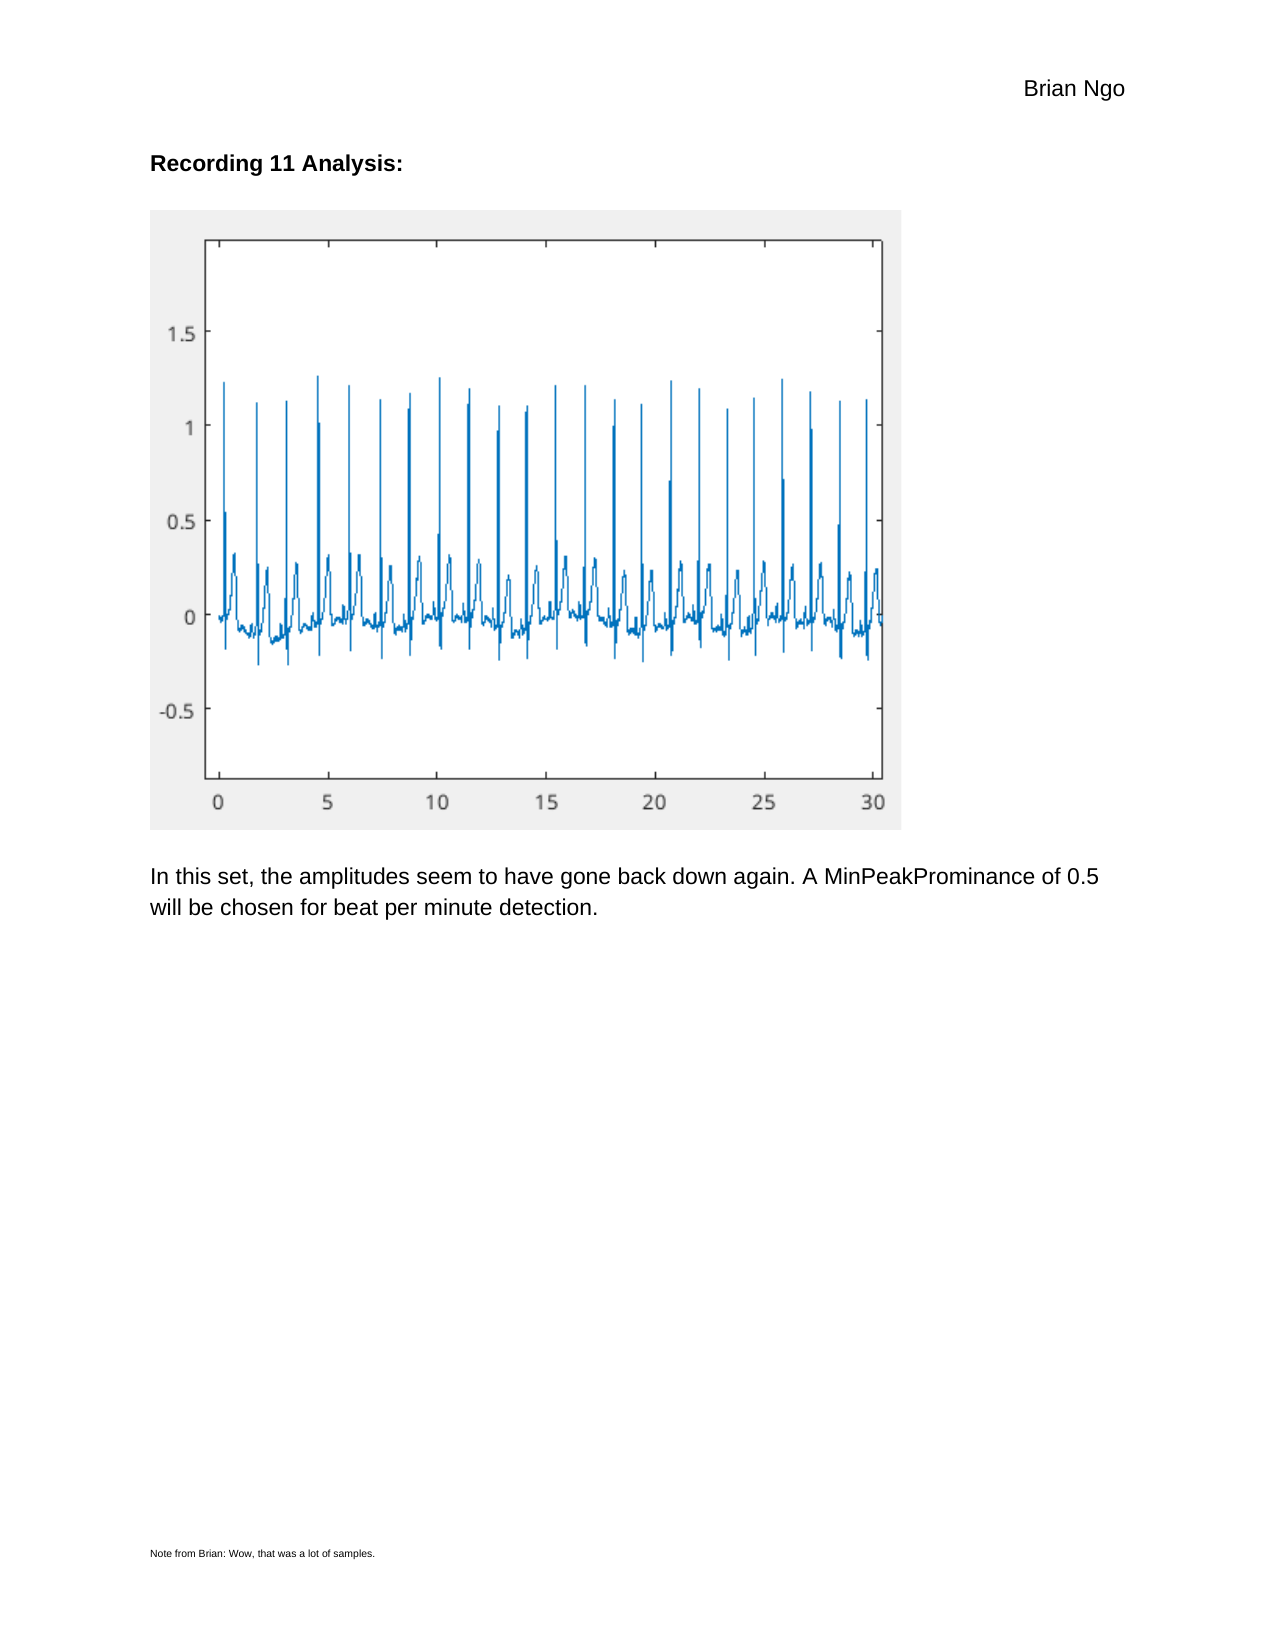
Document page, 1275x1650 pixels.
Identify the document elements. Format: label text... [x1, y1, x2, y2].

text Recording 11 Analysis: [150, 150, 1125, 176]
picture [150, 210, 902, 830]
text In this set, the amplitudes seem to have gone back down again. A MinPeakProminance of 0.5 will be chosen for beat per minute detection. [150, 863, 1125, 920]
